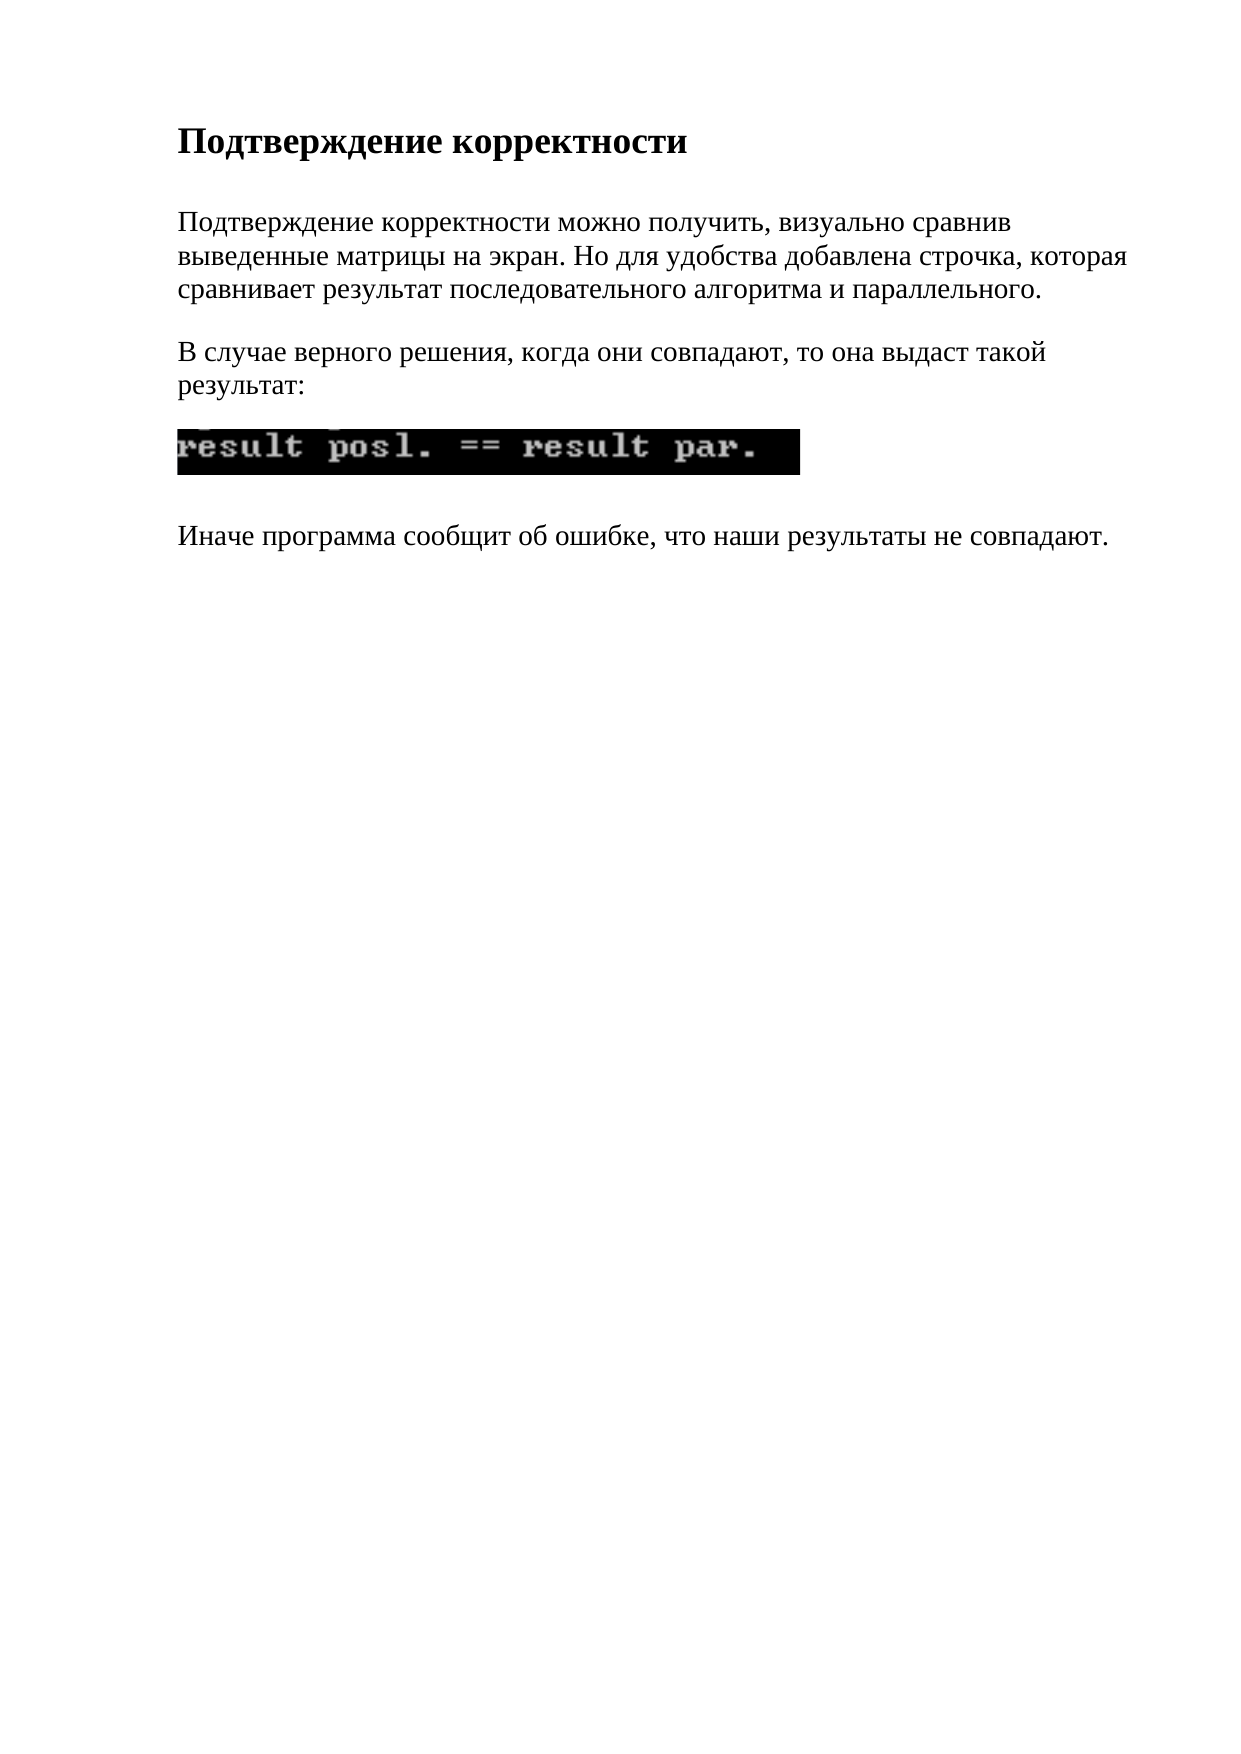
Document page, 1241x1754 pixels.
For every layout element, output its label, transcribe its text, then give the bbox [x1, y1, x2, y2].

picture [177, 429, 801, 475]
text В случае верного решения, когда они совпадают, то она выдаст такой результат: [177, 334, 1152, 401]
text Иначе программа сообщит об ошибке, что наши результаты не совпадают. [177, 518, 1152, 552]
text Подтверждение корректности можно получить, визуально сравнив выведенные матрицы на экран. Но для удобства добавлена строчка, которая сравнивает результат последовательного алгоритма и параллельного. [177, 204, 1152, 305]
text Подтверждение корректности [177, 118, 1152, 161]
